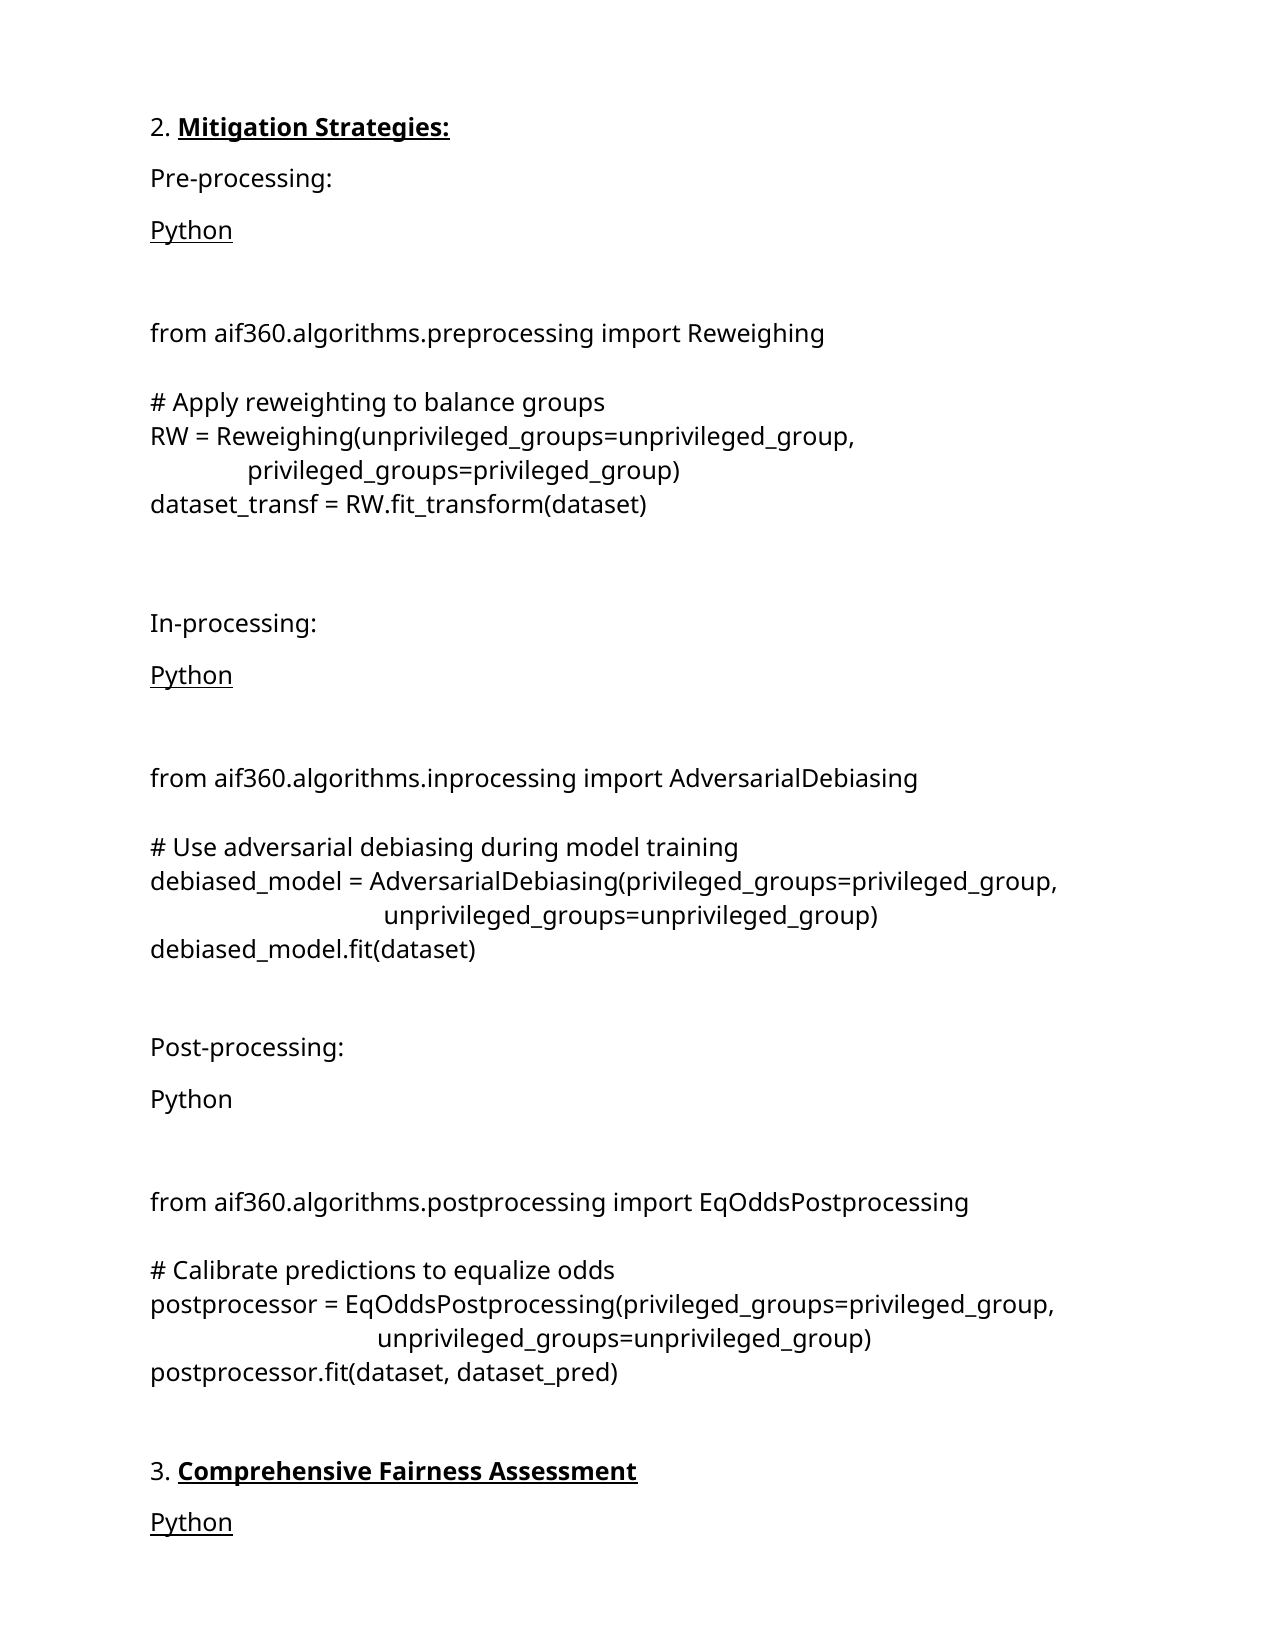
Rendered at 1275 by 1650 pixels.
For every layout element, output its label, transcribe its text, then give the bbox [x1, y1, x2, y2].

text privileged_groups=privileged_group) [150, 452, 1125, 486]
text from aif360.algorithms.postprocessing import EqOddsPostprocessing [150, 1185, 1125, 1219]
text # Calibrate predictions to equalize odds [150, 1253, 1125, 1287]
text Python [150, 1081, 1125, 1115]
text Post-processing: [150, 1030, 1125, 1064]
text 3. Comprehensive Fairness Assessment [150, 1453, 1125, 1487]
text debiased_model.fit(dataset) [150, 931, 1125, 966]
text Python [150, 213, 1125, 247]
text RW = Reweighing(unprivileged_groups=unprivileged_group, [150, 418, 1125, 452]
text postprocessor.fit(dataset, dataset_pred) [150, 1355, 1125, 1389]
text dataset_transf = RW.fit_transform(dataset) [150, 486, 1125, 520]
text 2. Mitigation Strategies: [150, 109, 1125, 143]
text In-processing: [150, 606, 1125, 640]
text Python [150, 658, 1125, 692]
text unprivileged_groups=unprivileged_group) [150, 1321, 1125, 1355]
text from aif360.algorithms.inprocessing import AdversarialDebiasing [150, 761, 1125, 795]
text Pre-processing: [150, 161, 1125, 195]
text Python [150, 1505, 1125, 1539]
text from aif360.algorithms.preprocessing import Reweighing [150, 316, 1125, 350]
text debiased_model = AdversarialDebiasing(privileged_groups=privileged_group, [150, 863, 1125, 897]
text unprivileged_groups=unprivileged_group) [150, 897, 1125, 931]
text # Apply reweighting to balance groups [150, 384, 1125, 418]
text # Use adversarial debiasing during model training [150, 829, 1125, 863]
text postprocessor = EqOddsPostprocessing(privileged_groups=privileged_group, [150, 1287, 1125, 1321]
